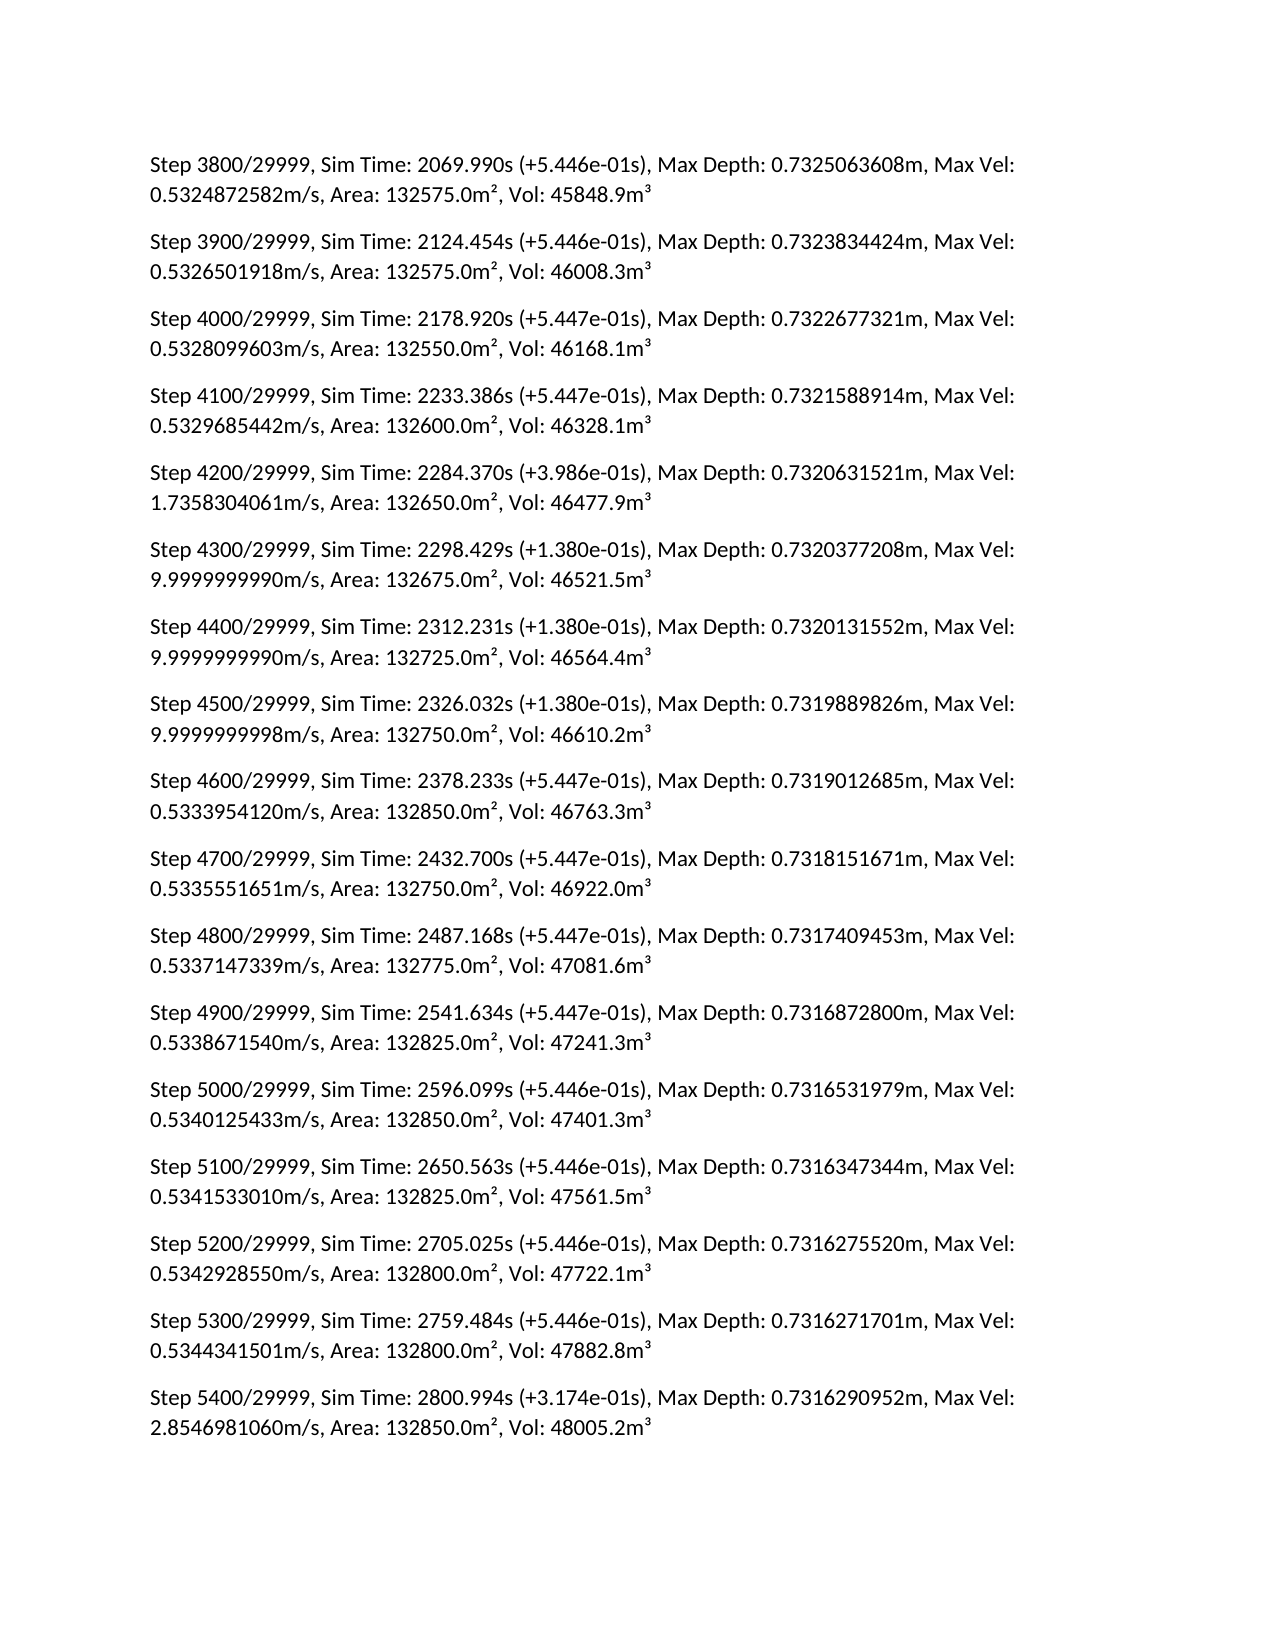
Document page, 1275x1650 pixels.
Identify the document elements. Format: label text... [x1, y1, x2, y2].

text Step 3800/29999, Sim Time: 2069.990s (+5.446e-01s), Max Depth: 0.7325063608m, Max Vel: 0.5324872582m/s, Area: 132575.0m², Vol: 45848.9m³ [150, 150, 1125, 208]
text Step 4400/29999, Sim Time: 2312.231s (+1.380e-01s), Max Depth: 0.7320131552m, Max Vel: 9.9999999990m/s, Area: 132725.0m², Vol: 46564.4m³ [150, 612, 1125, 671]
text Step 4100/29999, Sim Time: 2233.386s (+5.447e-01s), Max Depth: 0.7321588914m, Max Vel: 0.5329685442m/s, Area: 132600.0m², Vol: 46328.1m³ [150, 381, 1125, 439]
text Step 4200/29999, Sim Time: 2284.370s (+3.986e-01s), Max Depth: 0.7320631521m, Max Vel: 1.7358304061m/s, Area: 132650.0m², Vol: 46477.9m³ [150, 458, 1125, 517]
text Step 5000/29999, Sim Time: 2596.099s (+5.446e-01s), Max Depth: 0.7316531979m, Max Vel: 0.5340125433m/s, Area: 132850.0m², Vol: 47401.3m³ [150, 1075, 1125, 1133]
text Step 5300/29999, Sim Time: 2759.484s (+5.446e-01s), Max Depth: 0.7316271701m, Max Vel: 0.5344341501m/s, Area: 132800.0m², Vol: 47882.8m³ [150, 1306, 1125, 1364]
text Step 5100/29999, Sim Time: 2650.563s (+5.446e-01s), Max Depth: 0.7316347344m, Max Vel: 0.5341533010m/s, Area: 132825.0m², Vol: 47561.5m³ [150, 1152, 1125, 1210]
text Step 4900/29999, Sim Time: 2541.634s (+5.447e-01s), Max Depth: 0.7316872800m, Max Vel: 0.5338671540m/s, Area: 132825.0m², Vol: 47241.3m³ [150, 998, 1125, 1056]
text Step 4300/29999, Sim Time: 2298.429s (+1.380e-01s), Max Depth: 0.7320377208m, Max Vel: 9.9999999990m/s, Area: 132675.0m², Vol: 46521.5m³ [150, 535, 1125, 594]
text Step 5400/29999, Sim Time: 2800.994s (+3.174e-01s), Max Depth: 0.7316290952m, Max Vel: 2.8546981060m/s, Area: 132850.0m², Vol: 48005.2m³ [150, 1383, 1125, 1442]
text Step 4500/29999, Sim Time: 2326.032s (+1.380e-01s), Max Depth: 0.7319889826m, Max Vel: 9.9999999998m/s, Area: 132750.0m², Vol: 46610.2m³ [150, 689, 1125, 748]
text Step 3900/29999, Sim Time: 2124.454s (+5.446e-01s), Max Depth: 0.7323834424m, Max Vel: 0.5326501918m/s, Area: 132575.0m², Vol: 46008.3m³ [150, 227, 1125, 285]
text Step 4000/29999, Sim Time: 2178.920s (+5.447e-01s), Max Depth: 0.7322677321m, Max Vel: 0.5328099603m/s, Area: 132550.0m², Vol: 46168.1m³ [150, 304, 1125, 362]
text Step 4600/29999, Sim Time: 2378.233s (+5.447e-01s), Max Depth: 0.7319012685m, Max Vel: 0.5333954120m/s, Area: 132850.0m², Vol: 46763.3m³ [150, 767, 1125, 825]
text Step 4800/29999, Sim Time: 2487.168s (+5.447e-01s), Max Depth: 0.7317409453m, Max Vel: 0.5337147339m/s, Area: 132775.0m², Vol: 47081.6m³ [150, 921, 1125, 979]
text Step 4700/29999, Sim Time: 2432.700s (+5.447e-01s), Max Depth: 0.7318151671m, Max Vel: 0.5335551651m/s, Area: 132750.0m², Vol: 46922.0m³ [150, 844, 1125, 902]
text Step 5200/29999, Sim Time: 2705.025s (+5.446e-01s), Max Depth: 0.7316275520m, Max Vel: 0.5342928550m/s, Area: 132800.0m², Vol: 47722.1m³ [150, 1229, 1125, 1287]
